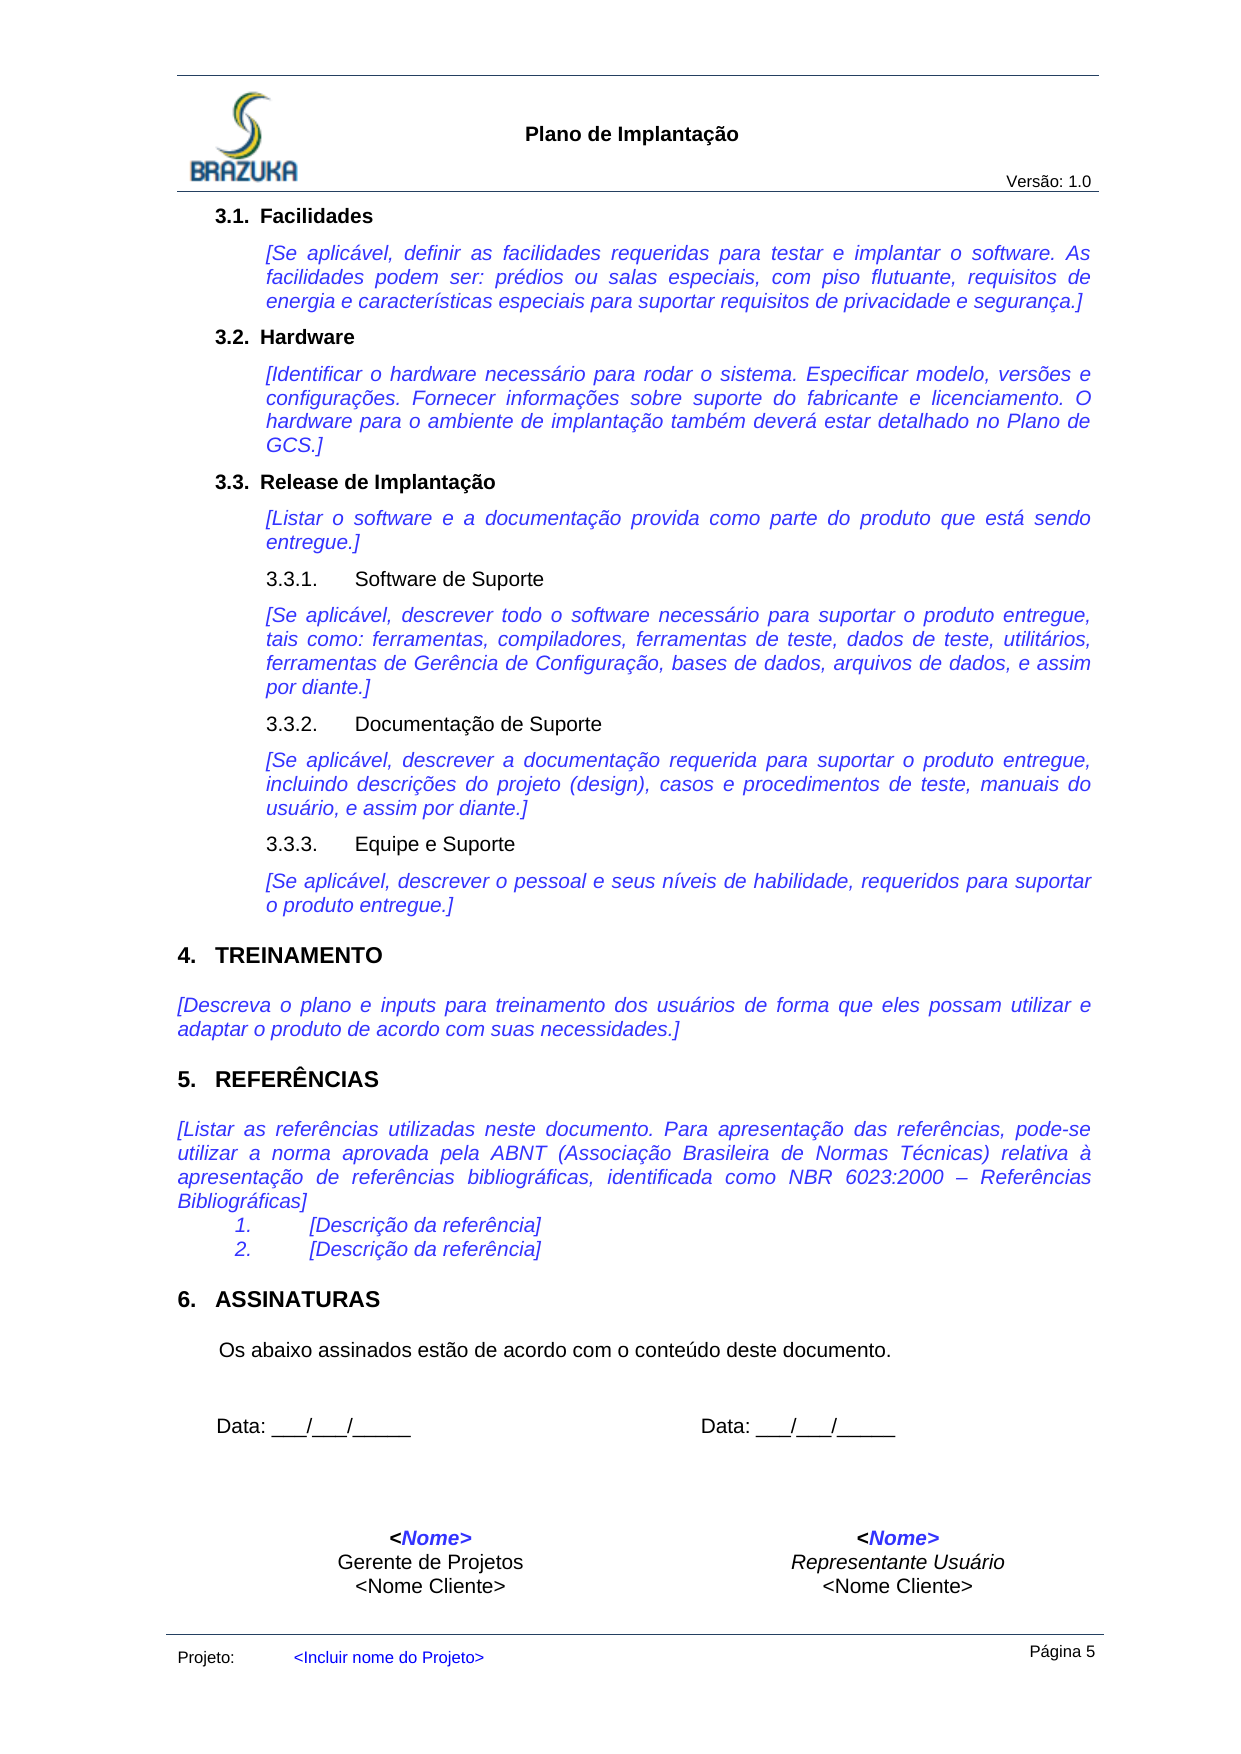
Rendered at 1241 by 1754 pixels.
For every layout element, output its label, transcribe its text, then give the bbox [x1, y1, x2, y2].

text [Se aplicável, descrever o pessoal e seus níveis de habilidade, requeridos para suportar o produto entregue.] [266, 869, 1092, 917]
text [Se aplicável, definir as facilidades requeridas para testar e implantar o software. As facilidades podem ser: prédios ou salas especiais, com piso flutuante, requisitos de energia e características especiais para suportar requisitos de privacidade e segurança.] [266, 241, 1092, 312]
table_header 1. [227, 1213, 302, 1237]
table_cell <Nome> Representante Usuário <Nome Cliente> [652, 1526, 1102, 1598]
table_header Data: ___/___/_____ [168, 1390, 652, 1526]
text Documentação de Suporte [266, 711, 1092, 735]
table_cell <Nome> Gerente de Projetos <Nome Cliente> [168, 1526, 652, 1598]
table_cell [Descrição da referência] [302, 1237, 1115, 1261]
table_header [Descrição da referência] [302, 1213, 1115, 1237]
table_header Data: ___/___/_____ [652, 1390, 1102, 1526]
text Assinaturas [177, 1286, 1092, 1312]
text Equipe e Suporte [266, 832, 1092, 856]
text [Listar o software e a documentação provida como parte do produto que está sendo entregue.] [266, 506, 1092, 554]
text Treinamento [177, 942, 1092, 968]
text Release de Implantação [215, 470, 1092, 494]
picture [184, 81, 300, 186]
text Referências [177, 1066, 1092, 1092]
text Facilidades [215, 204, 1092, 228]
text [Se aplicável, descrever todo o software necessário para suportar o produto entregue, tais como: ferramentas, compiladores, ferramentas de teste, dados de teste, utilitários, ferramentas de Gerência de Configuração, bases de dados, arquivos de dados, e assim por diante.] [266, 603, 1092, 699]
text [Identificar o hardware necessário para rodar o sistema. Especificar modelo, versões e configurações. Fornecer informações sobre suporte do fabricante e licenciamento. O hardware para o ambiente de implantação também deverá estar detalhado no Plano de GCS.] [266, 361, 1092, 457]
text Hardware [215, 325, 1092, 349]
text Os abaixo assinados estão de acordo com o conteúdo deste documento. [177, 1337, 1092, 1361]
text [Descreva o plano e inputs para treinamento dos usuários de forma que eles possam utilizar e adaptar o produto de acordo com suas necessidades.] [177, 993, 1092, 1041]
text [Se aplicável, descrever a documentação requerida para suportar o produto entregue, incluindo descrições do projeto (design), casos e procedimentos de teste, manuais do usuário, e assim por diante.] [266, 748, 1092, 820]
text Software de Suporte [266, 567, 1092, 591]
table_cell 2. [227, 1237, 302, 1261]
text [Listar as referências utilizadas neste documento. Para apresentação das referências, pode-se utilizar a norma aprovada pela ABNT (Associação Brasileira de Normas Técnicas) relativa à apresentação de referências bibliográficas, identificada como NBR 6023:2000 – Referências Bibliográficas] [177, 1117, 1092, 1213]
